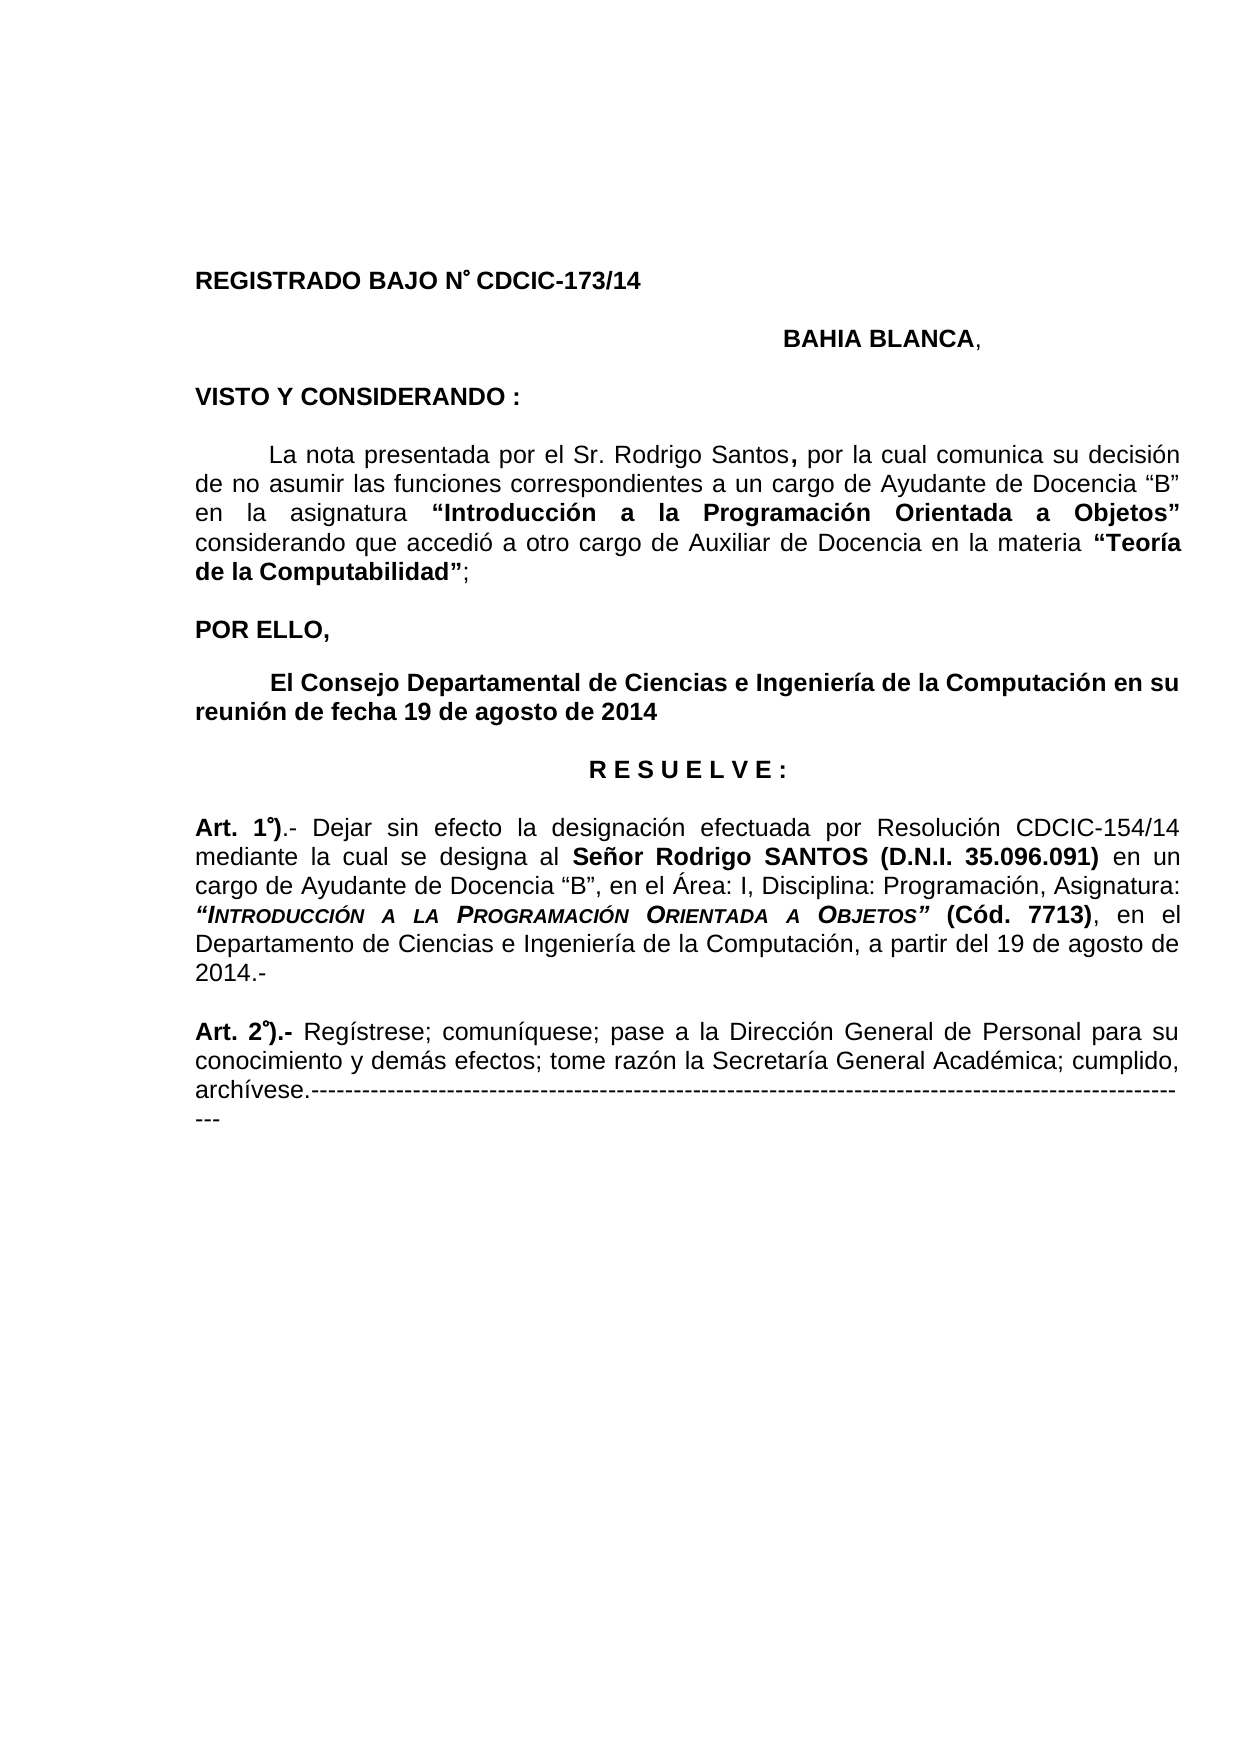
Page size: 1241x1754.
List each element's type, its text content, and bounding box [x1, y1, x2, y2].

text El Consejo Departamental de Ciencias e Ingeniería de la Computación en su reunión de fecha 19 de agosto de 2014 [195, 668, 1181, 726]
text R E S U E L V E : [195, 755, 1181, 784]
text BAHIA BLANCA, [195, 324, 1181, 353]
text La nota presentada por el Sr. Rodrigo Santos, por la cual comunica su decisión de no asumir las funciones correspondientes a un cargo de Ayudante de Docencia “B” en la asignatura “Introducción a la Programación Orientada a Objetos” considerando que accedió a otro cargo de Auxiliar de Docencia en la materia “Teoría de la Computabilidad”; [195, 440, 1181, 586]
text Art. 2).- Regístrese; comuníquese; pase a la Dirección General de Personal para su conocimiento y demás efectos; tome razón la Secretaría General Académica; cumplido, archívese.--------------------------------------------------------------------------------------------------------- [195, 1016, 1181, 1133]
text VISTO Y CONSIDERANDO : [195, 382, 1181, 411]
text POR ELLO, [195, 614, 1181, 644]
text REGISTRADO BAJO N CDCIC-173/14 [195, 266, 1181, 295]
text Art. 1).- Dejar sin efecto la designación efectuada por Resolución CDCIC-154/14 mediante la cual se designa al Señor Rodrigo SANTOS (D.N.I. 35.096.091) en un cargo de Ayudante de Docencia “B”, en el Área: I, Disciplina: Programación, Asignatura: “Introducción a la Programación Orientada a Objetos” (Cód. 7713), en el Departamento de Ciencias e Ingeniería de la Computación, a partir del 19 de agosto de 2014.- [195, 813, 1181, 987]
